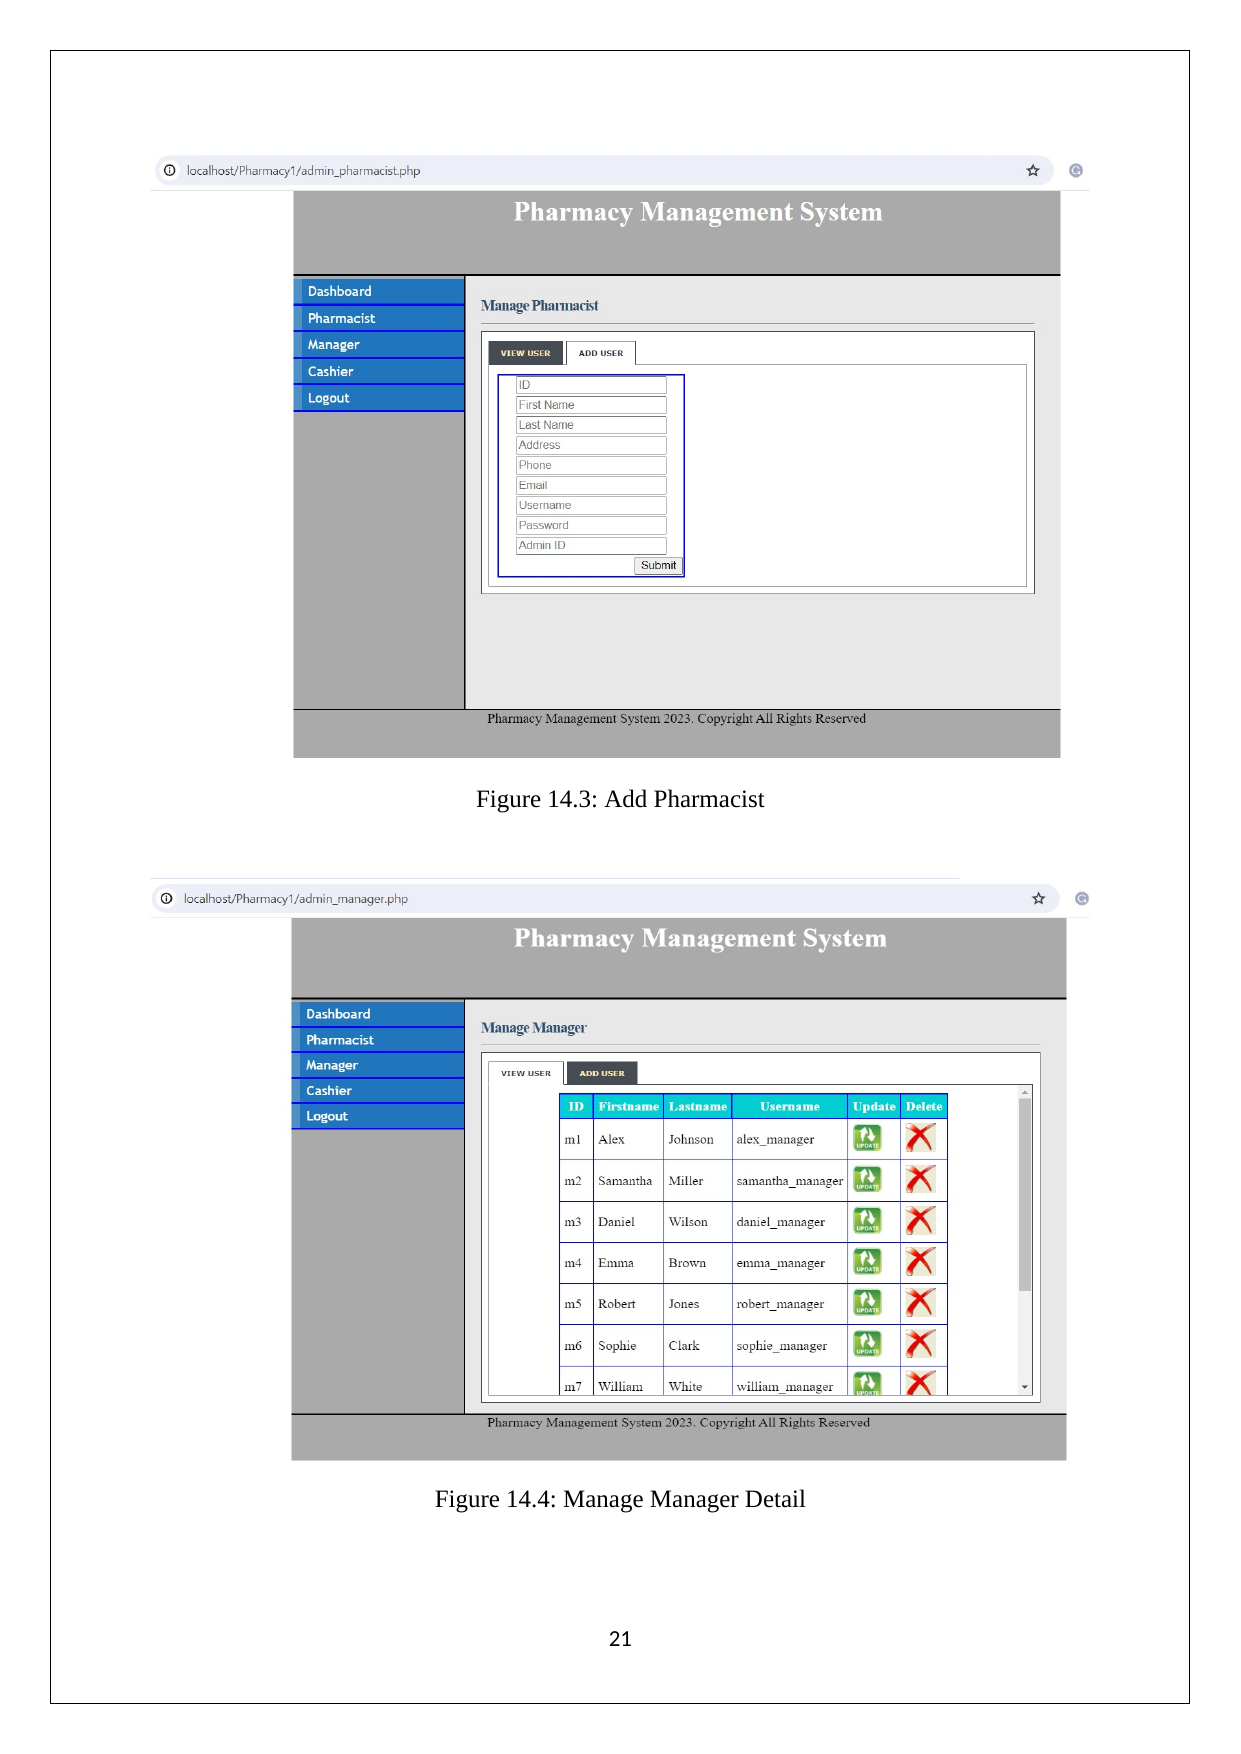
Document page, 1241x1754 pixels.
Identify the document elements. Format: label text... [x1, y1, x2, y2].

picture [150, 878, 1091, 1466]
text Figure 14.3: Add Pharmacist [150, 784, 1090, 813]
text Figure 14.4: Manage Manager Detail [150, 1484, 1090, 1513]
picture [150, 150, 1091, 766]
